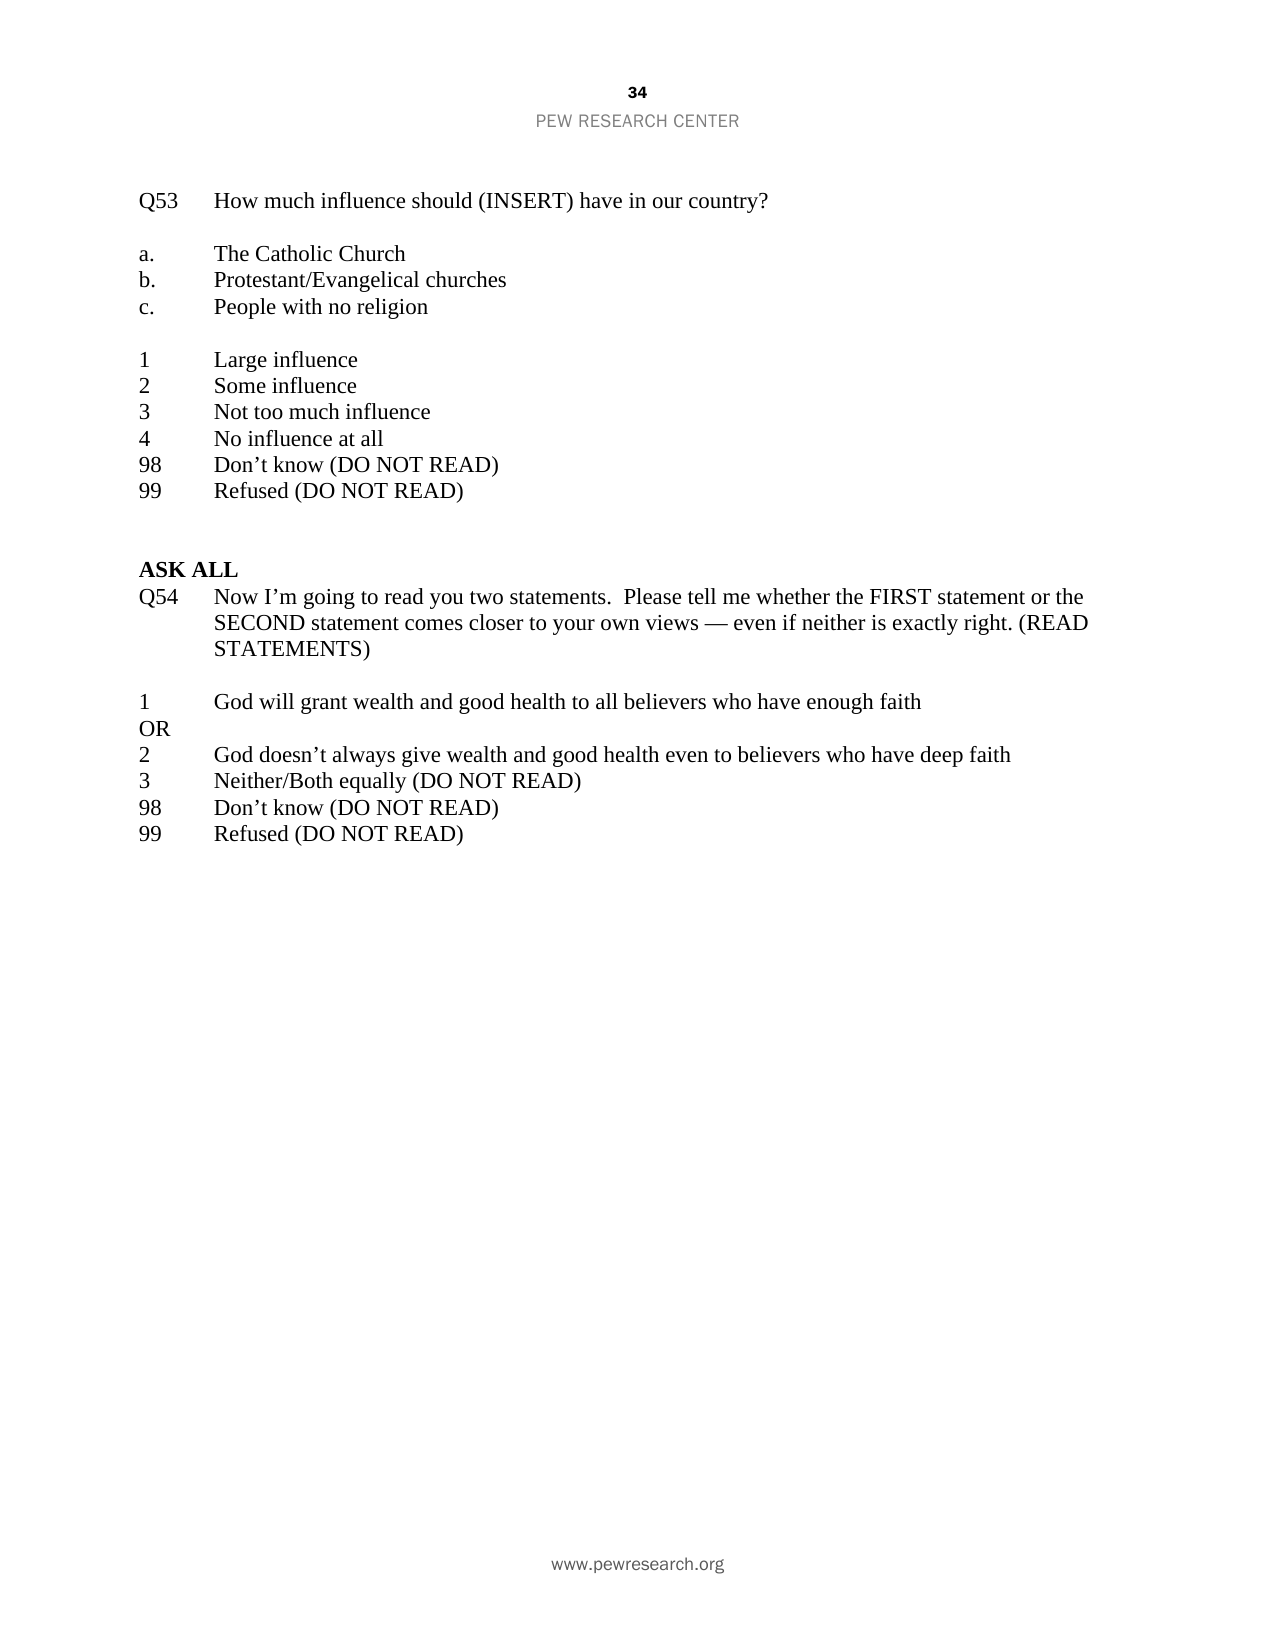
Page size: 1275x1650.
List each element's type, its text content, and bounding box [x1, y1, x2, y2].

text 98 Don’t know (DO NOT READ) [139, 451, 1136, 477]
text b. Protestant/Evangelical churches [139, 267, 1136, 293]
text 2 God doesn’t always give wealth and good health even to believers who have deep faith [139, 741, 1136, 767]
text a. The Catholic Church [139, 240, 1136, 267]
text ASK ALL [139, 556, 1136, 583]
text 2 Some influence [139, 372, 1136, 398]
text 3 Not too much influence [139, 398, 1136, 425]
text c. People with no religion [139, 293, 1136, 319]
text 99 Refused (DO NOT READ) [139, 477, 1136, 504]
text 3 Neither/Both equally (DO NOT READ) [139, 767, 1136, 794]
text 98 Don’t know (DO NOT READ) [139, 794, 1136, 820]
text 1 Large influence [139, 346, 1136, 372]
text Q53 How much influence should (INSERT) have in our country? [139, 187, 1136, 214]
text 4 No influence at all [139, 425, 1136, 451]
text OR [139, 714, 1136, 741]
text Q54 Now I’m going to read you two statements. Please tell me whether the FIRST statement or the SECOND statement comes closer to your own views — even if neither is exactly right. (READ STATEMENTS) [139, 583, 1136, 662]
text 99 Refused (DO NOT READ) [139, 820, 1136, 846]
text 1 God will grant wealth and good health to all believers who have enough faith [139, 688, 1136, 714]
